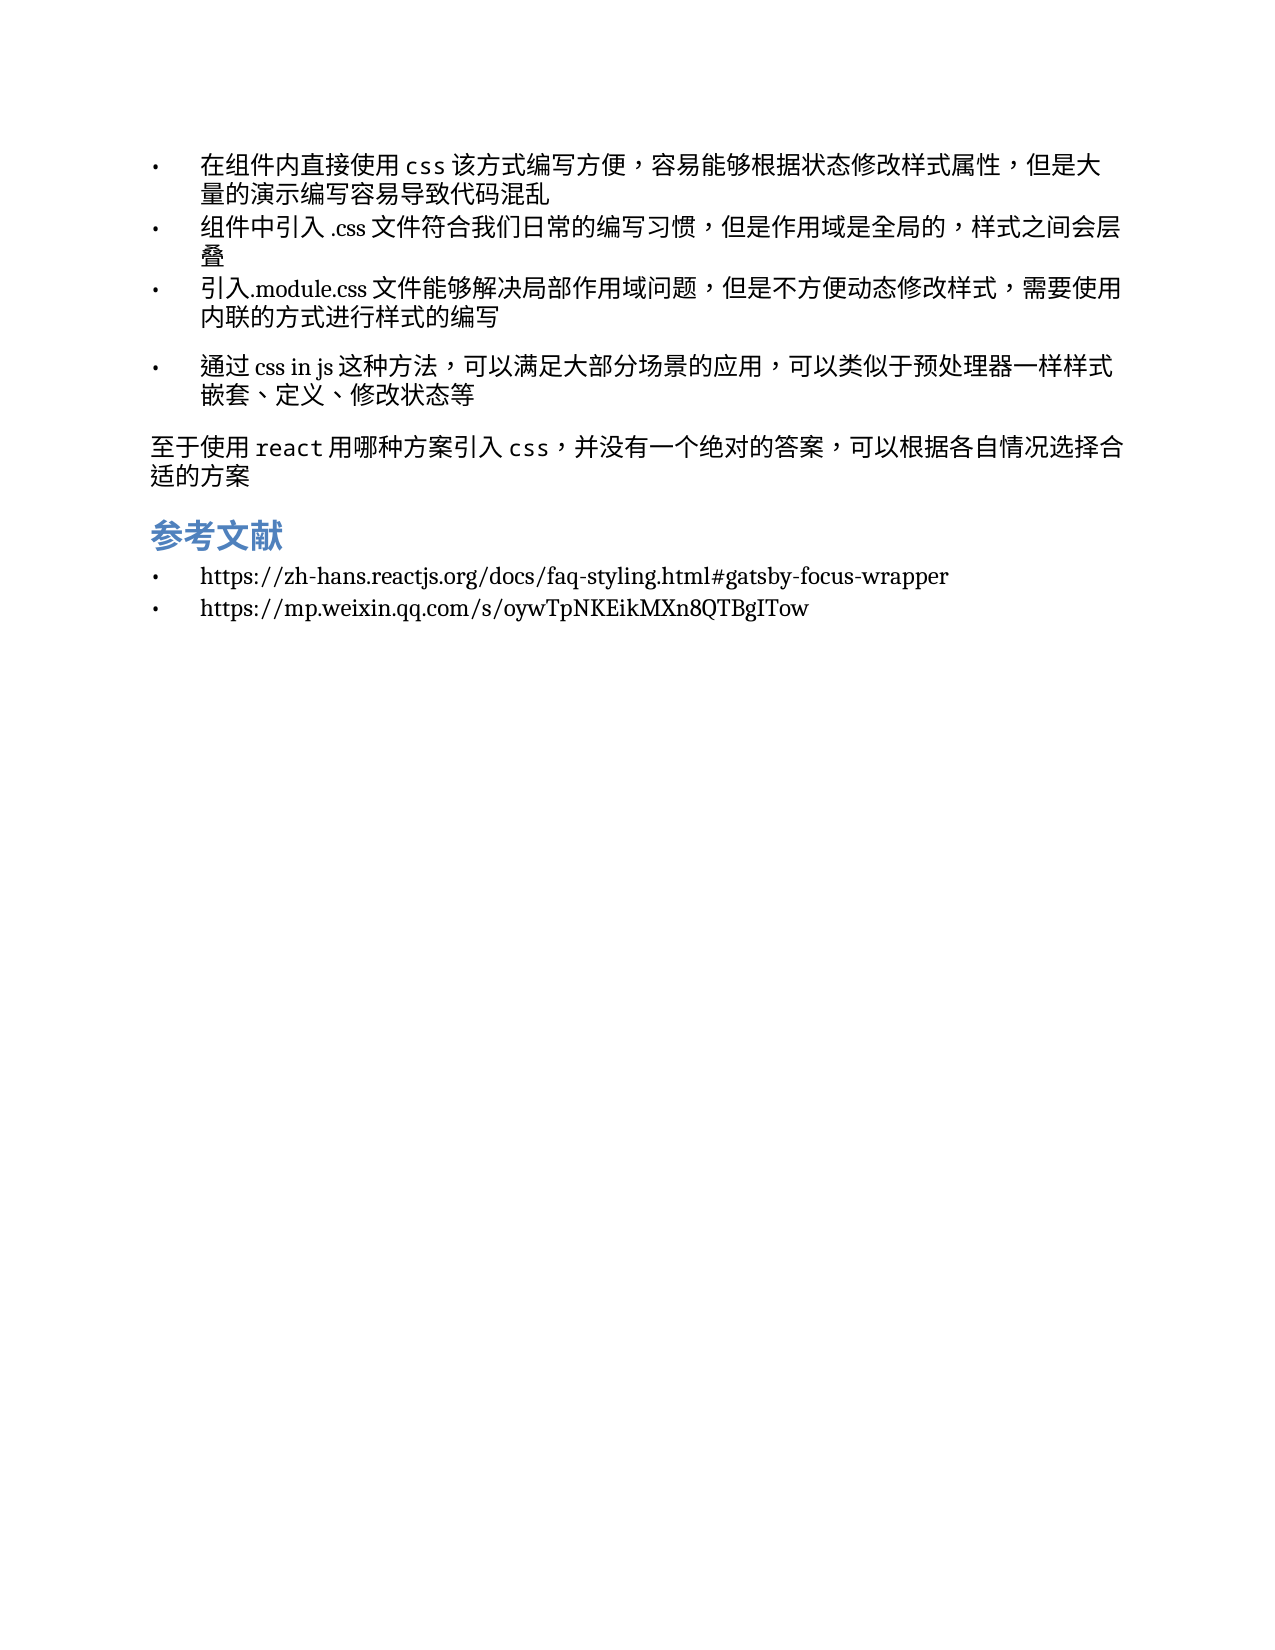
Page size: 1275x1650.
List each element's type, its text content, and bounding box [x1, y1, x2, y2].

subtitle 参考文献 [150, 512, 1125, 558]
list 引入.module.css 文件能够解决局部作用域问题，但是不方便动态修改样式，需要使用内联的方式进行样式的编写 [150, 275, 1125, 332]
list https://zh-hans.reactjs.org/docs/faq-styling.html#gatsby-focus-wrapper [150, 562, 1125, 590]
list 在组件内直接使用css该方式编写方便，容易能够根据状态修改样式属性，但是大量的演示编写容易导致代码混乱 [150, 150, 1125, 210]
list 组件中引入 .css 文件符合我们日常的编写习惯，但是作用域是全局的，样式之间会层叠 [150, 214, 1125, 271]
list 通过css in js 这种方法，可以满足大部分场景的应用，可以类似于预处理器一样样式嵌套、定义、修改状态等 [150, 353, 1125, 411]
list https://mp.weixin.qq.com/s/oywTpNKEikMXn8QTBgITow [150, 594, 1125, 623]
text 至于使用react用哪种方案引入css，并没有一个绝对的答案，可以根据各自情况选择合适的方案 [150, 432, 1125, 492]
